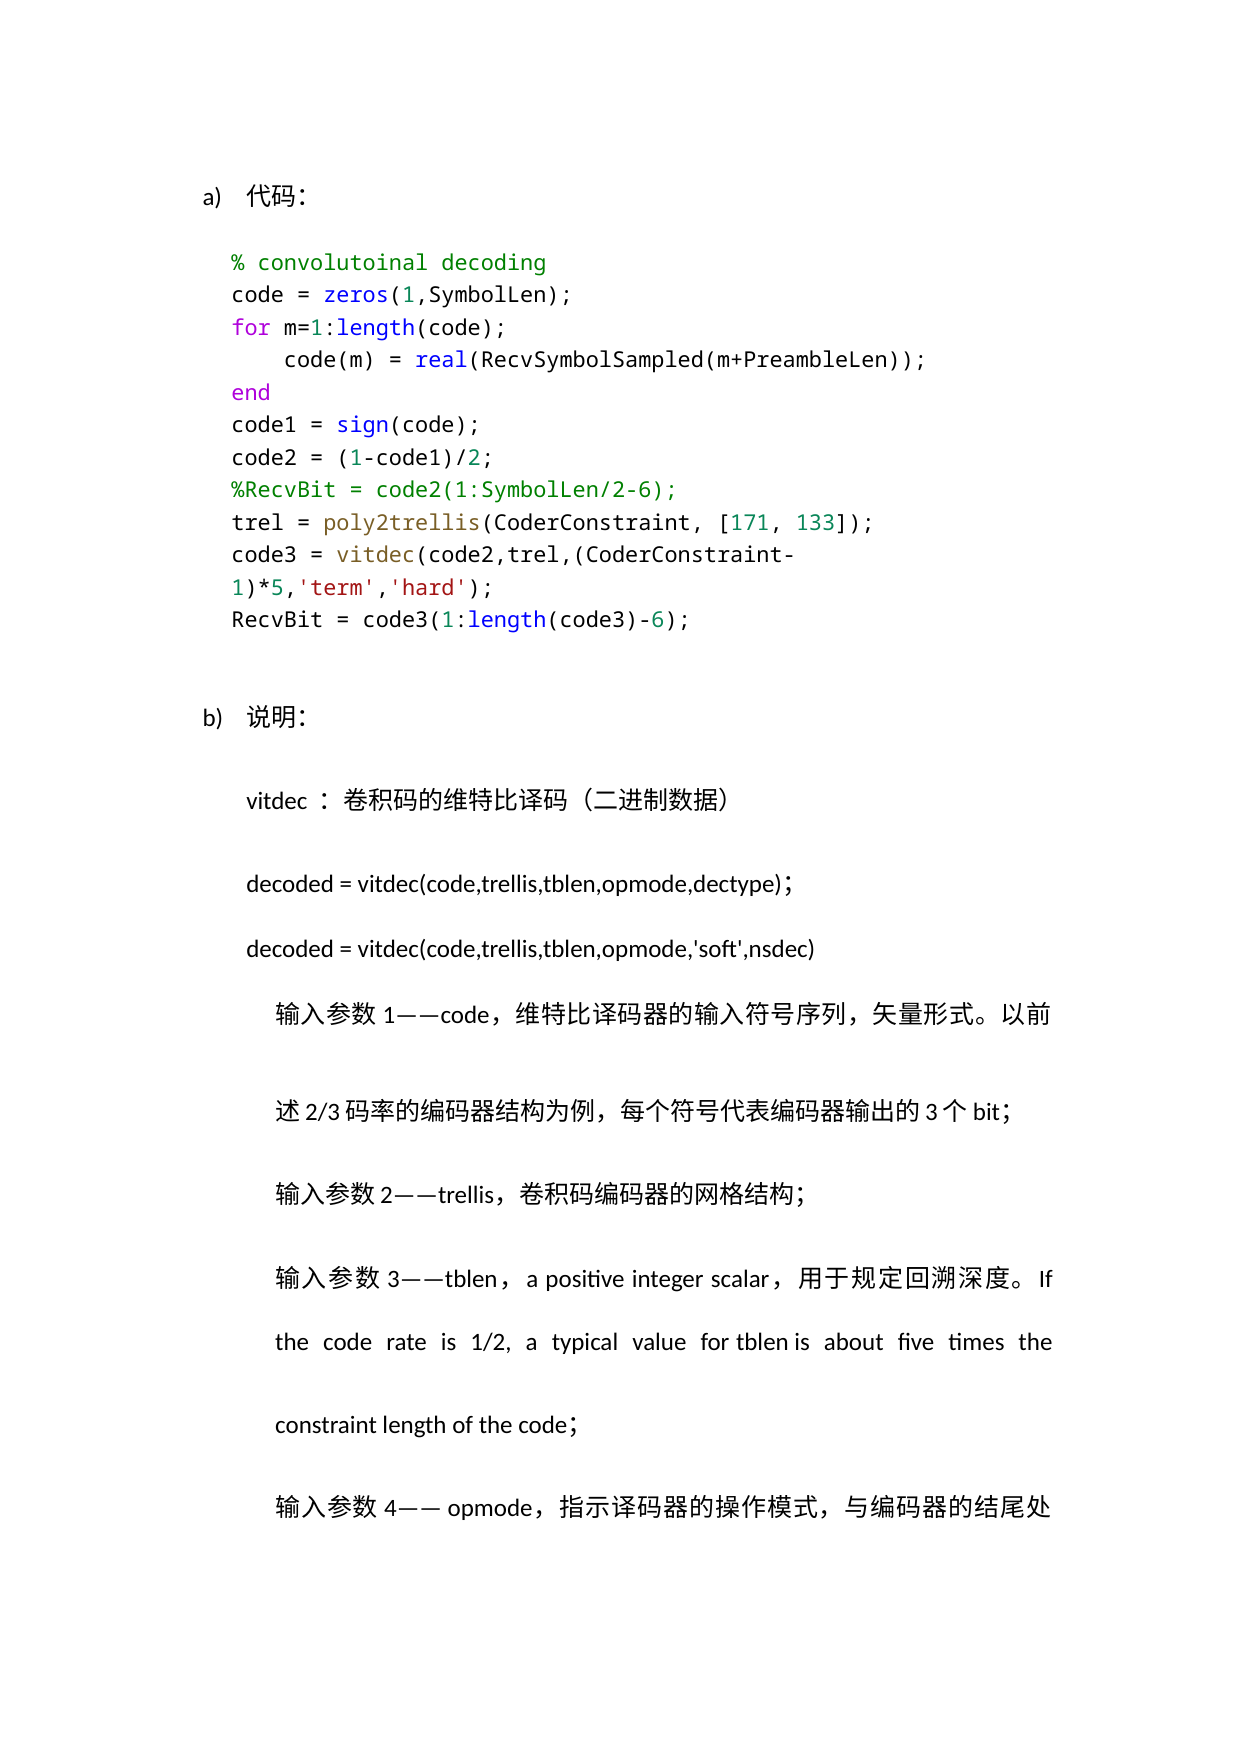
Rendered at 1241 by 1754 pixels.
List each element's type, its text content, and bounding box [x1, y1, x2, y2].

list decoded = vitdec(code,trellis,tblen,opmode,dectype)； [246, 849, 1053, 914]
list 输入参数2——trellis，卷积码编码器的网格结构； [275, 1161, 1053, 1226]
list decoded = vitdec(code,trellis,tblen,opmode,'soft',nsdec) [246, 932, 1053, 965]
list 代码： [202, 162, 1053, 227]
list 说明： [202, 683, 1053, 748]
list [275, 1473, 1053, 1538]
list 输入参数1——code，维特比译码器的输入符号序列，矢量形式。以前述2/3码率的编码器结构为例，每个符号代表编码器输出的3个bit； [275, 980, 1053, 1142]
text code = zeros(1,SymbolLen); [231, 278, 1053, 310]
text code(m) = real(RecvSymbolSampled(m+PreambleLen)); [231, 343, 1053, 375]
text %RecvBit = code2(1:SymbolLen/2-6); [231, 473, 1053, 505]
text code3 = vitdec(code2,trel,(CoderConstraint-1)*5,'term','hard'); [231, 538, 1053, 603]
text trel = poly2trellis(CoderConstraint, [171, 133]); [231, 505, 1053, 538]
list vitdec ：卷积码的维特比译码（二进制数据） [246, 766, 1053, 831]
text code1 = sign(code); [231, 408, 1053, 440]
text RecvBit = code3(1:length(code3)-6); [231, 603, 1053, 635]
text end [231, 375, 1053, 408]
text for m=1:length(code); [231, 310, 1053, 343]
text code2 = (1-code1)/2; [231, 440, 1053, 473]
text % convolutoinal decoding [231, 245, 1053, 278]
list 输入参数3——tblen，a positive integer scalar，用于规定回溯深度。If the code rate is 1/2, a typical value for tblen is about five times the constraint length of the code； [275, 1244, 1053, 1455]
